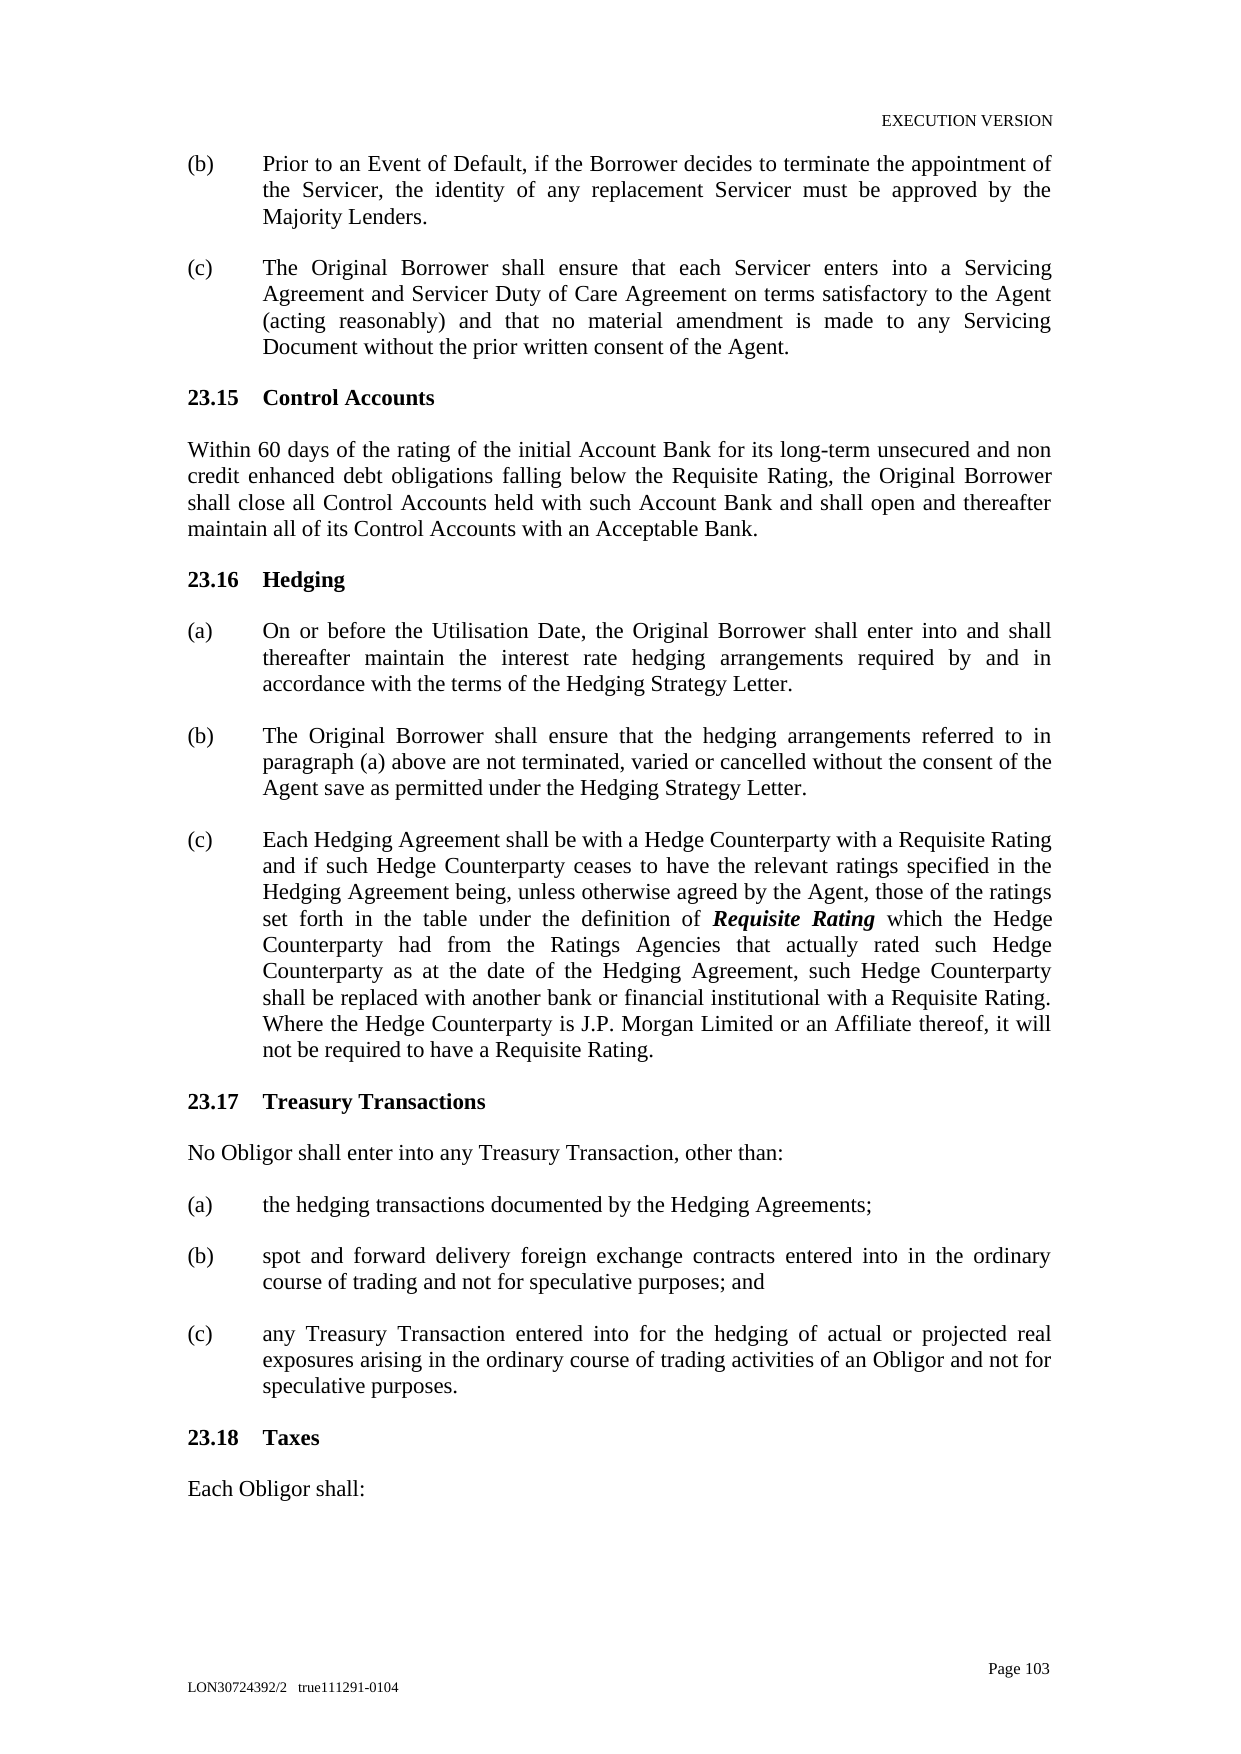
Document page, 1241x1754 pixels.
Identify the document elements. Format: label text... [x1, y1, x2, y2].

text Hedging [187, 566, 1053, 593]
text the hedging transactions documented by the Hedging Agreements; [187, 1191, 1053, 1217]
text Within 60 days of the rating of the initial Account Bank for its long-term unsecured and non credit enhanced debt obligations falling below the Requisite Rating, the Original Borrower shall close all Control Accounts held with such Account Bank and shall open and thereafter maintain all of its Control Accounts with an Acceptable Bank. [187, 436, 1053, 541]
text Control Accounts [187, 384, 1053, 411]
text Treasury Transactions [187, 1088, 1053, 1114]
text Taxes [187, 1424, 1053, 1450]
text On or before the Utilisation Date, the Original Borrower shall enter into and shall thereafter maintain the interest rate hedging arrangements required by and in accordance with the terms of the Hedging Strategy Letter. [187, 618, 1053, 697]
text The Original Borrower shall ensure that each Servicer enters into a Servicing Agreement and Servicer Duty of Care Agreement on terms satisfactory to the Agent (acting reasonably) and that no material amendment is made to any Servicing Document without the prior written consent of the Agent. [187, 254, 1053, 359]
text Prior to an Event of Default, if the Borrower decides to terminate the appointment of the Servicer, the identity of any replacement Servicer must be approved by the Majority Lenders. [187, 150, 1053, 229]
text any Treasury Transaction entered into for the hedging of actual or projected real exposures arising in the ordinary course of trading activities of an Obligor and not for speculative purposes. [187, 1320, 1053, 1399]
text spot and forward delivery foreign exchange contracts entered into in the ordinary course of trading and not for speculative purposes; and [187, 1242, 1053, 1295]
text Each Obligor shall: [187, 1475, 1053, 1501]
text The Original Borrower shall ensure that the hedging arrangements referred to in paragraph (a) above are not terminated, varied or cancelled without the consent of the Agent save as permitted under the Hedging Strategy Letter. [187, 722, 1053, 801]
text No Obligor shall enter into any Treasury Transaction, other than: [187, 1139, 1053, 1166]
text Each Hedging Agreement shall be with a Hedge Counterparty with a Requisite Rating and if such Hedge Counterparty ceases to have the relevant ratings specified in the Hedging Agreement being, unless otherwise agreed by the Agent, those of the ratings set forth in the table under the definition of Requisite Rating which the Hedge Counterparty had from the Ratings Agencies that actually rated such Hedge Counterparty as at the date of the Hedging Agreement, such Hedge Counterparty shall be replaced with another bank or financial institutional with a Requisite Rating. Where the Hedge Counterparty is J.P. Morgan Limited or an Affiliate thereof, it will not be required to have a Requisite Rating. [187, 826, 1053, 1063]
